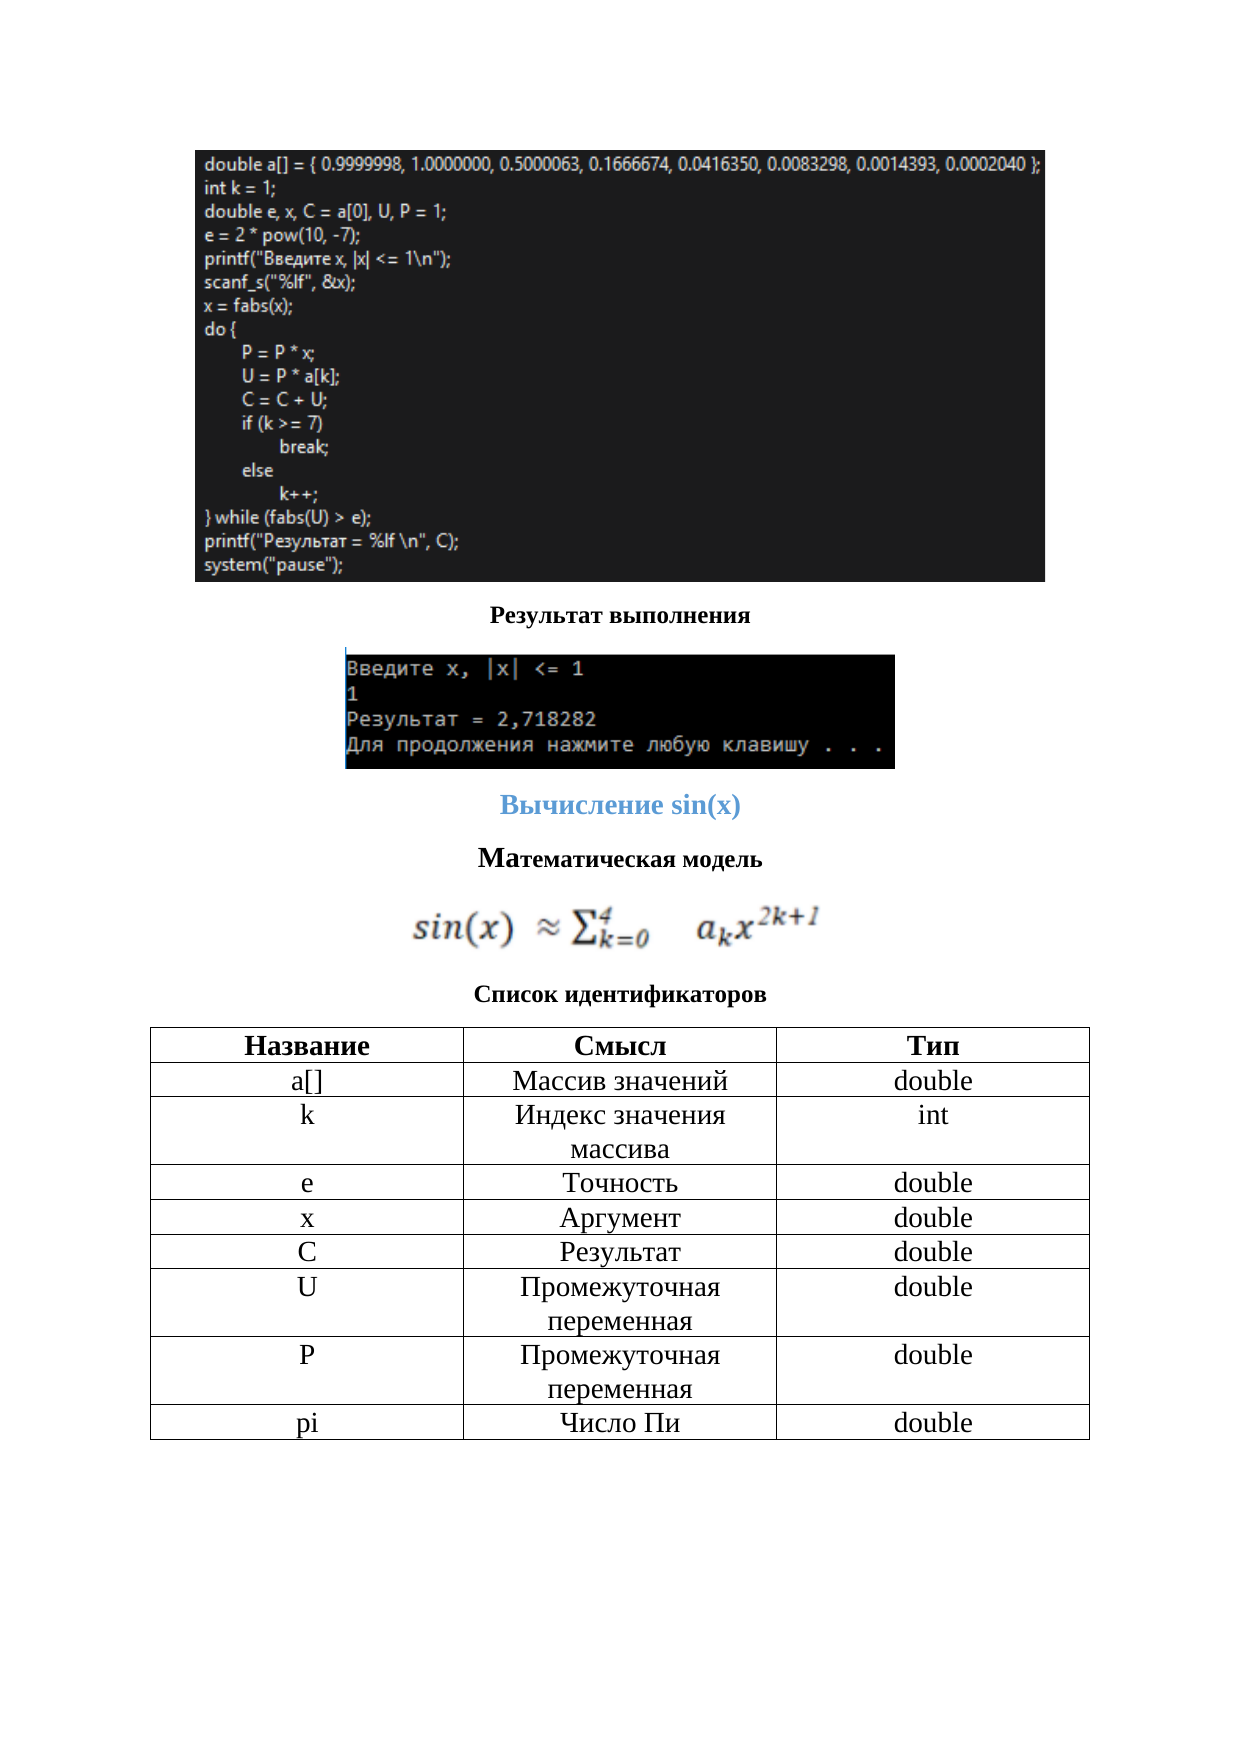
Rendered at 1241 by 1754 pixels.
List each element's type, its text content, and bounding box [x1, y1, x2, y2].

table_cell double [777, 1235, 1089, 1268]
table_cell a[] [151, 1063, 463, 1096]
picture [195, 150, 1045, 582]
text Вычисление sin(x) [150, 787, 1090, 821]
text Математическая модель [150, 840, 1090, 873]
picture [410, 892, 830, 961]
table_cell double [777, 1269, 1089, 1336]
table_cell k [151, 1097, 463, 1164]
table_header Название [151, 1028, 463, 1062]
text Список идентификаторов [150, 979, 1090, 1008]
table_cell Индекс значения массива [464, 1097, 776, 1164]
table_cell double [777, 1063, 1089, 1096]
table_cell C [151, 1235, 463, 1268]
table_cell x [151, 1200, 463, 1233]
table_cell P [151, 1337, 463, 1404]
text Результат выполнения [150, 600, 1090, 629]
table_cell double [777, 1337, 1089, 1404]
picture [345, 647, 895, 769]
table_cell double [777, 1200, 1089, 1233]
table_cell Число Пи [464, 1405, 776, 1439]
table_header Смысл [464, 1028, 776, 1062]
table_cell Промежуточная переменная [464, 1269, 776, 1336]
table_cell e [151, 1165, 463, 1199]
table_cell Точность [464, 1165, 776, 1199]
table_cell Промежуточная переменная [464, 1337, 776, 1404]
table_cell pi [151, 1405, 463, 1439]
table_header Тип [777, 1028, 1089, 1062]
table_cell U [151, 1269, 463, 1336]
table_cell double [777, 1405, 1089, 1439]
table_cell int [777, 1097, 1089, 1164]
table_cell Массив значений [464, 1063, 776, 1096]
table_cell double [777, 1165, 1089, 1199]
table_cell Аргумент [464, 1200, 776, 1233]
table_cell Результат [464, 1235, 776, 1268]
